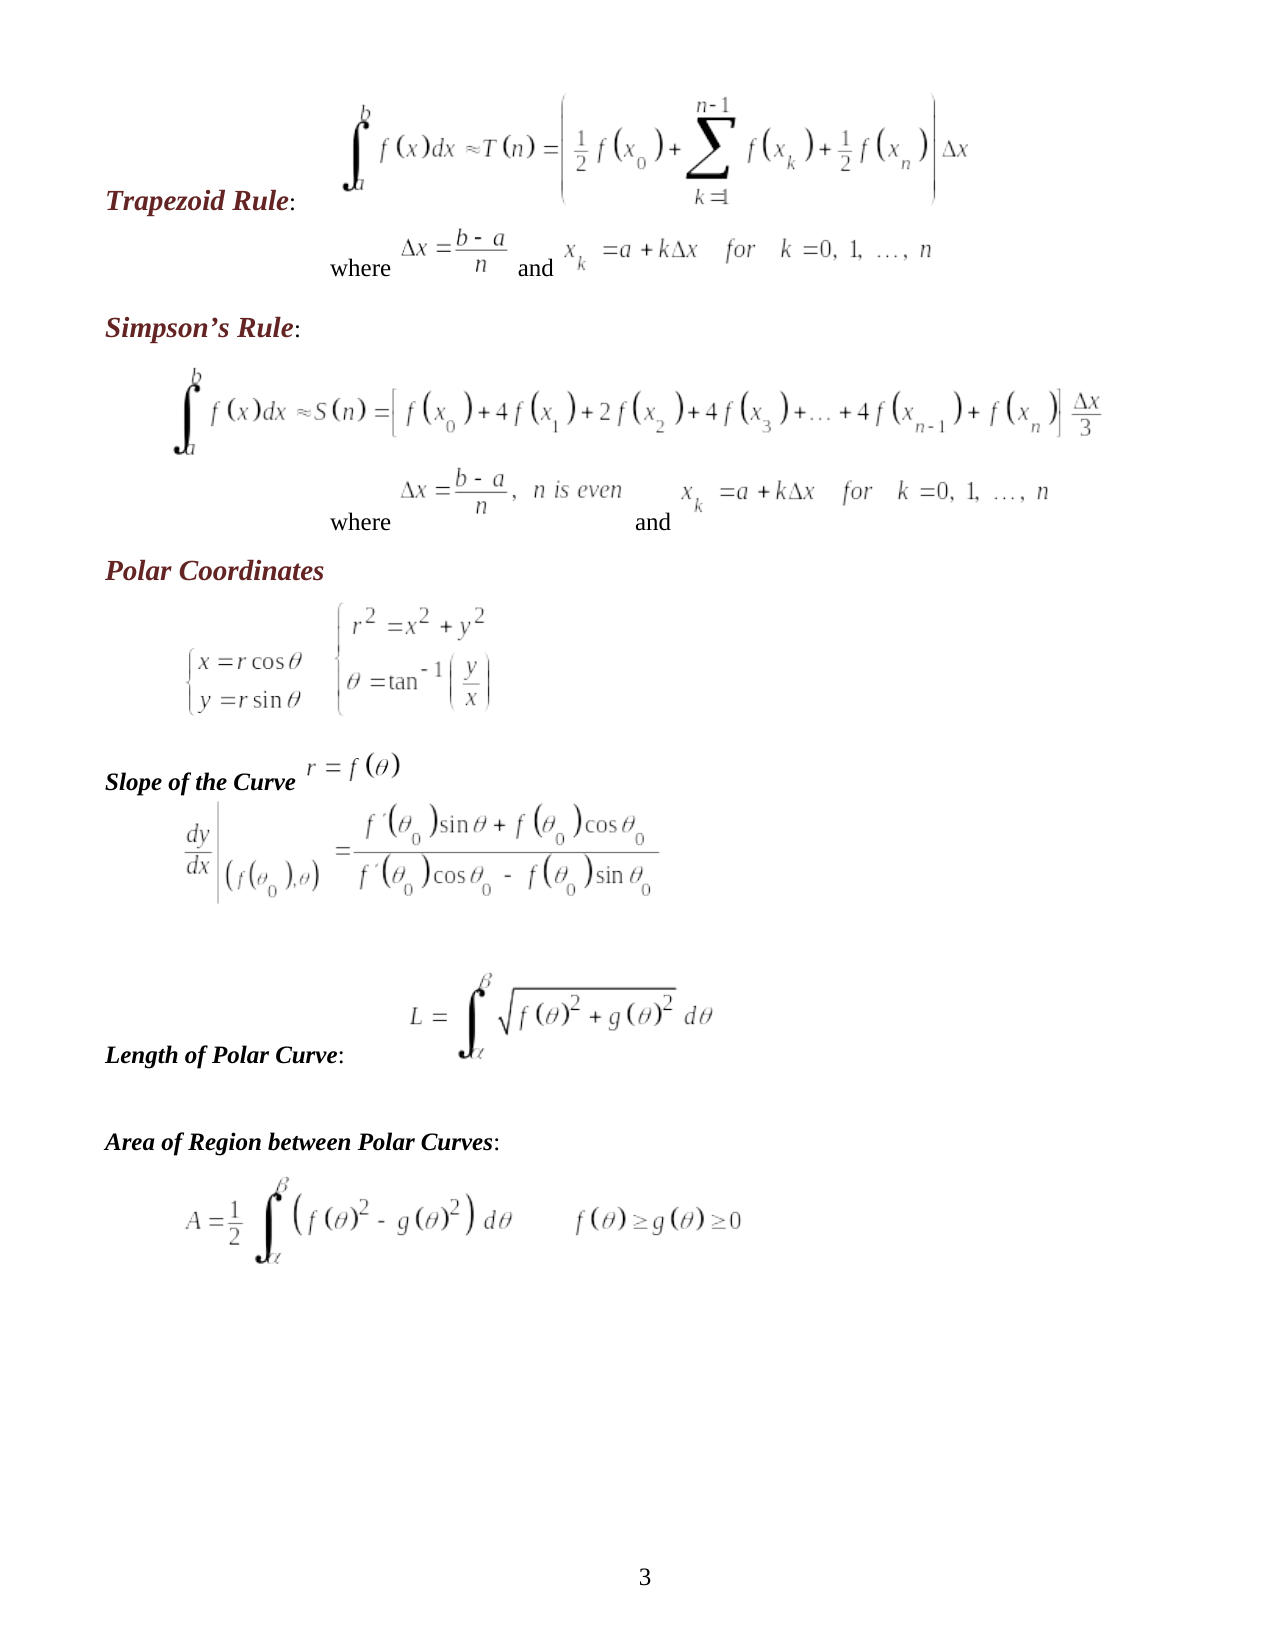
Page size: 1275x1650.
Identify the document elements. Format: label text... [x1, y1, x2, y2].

text Polar Coordinates [105, 553, 1185, 586]
text where and [105, 463, 1185, 536]
text Area of Region between Polar Curves: [105, 1127, 1185, 1156]
text Length of Polar Curve: [105, 966, 1185, 1069]
text Trapezoid Rule: [105, 90, 1185, 217]
text Simpson’s Rule: [105, 310, 1185, 344]
text Slope of the Curve [105, 748, 1185, 796]
text where and [105, 222, 1185, 282]
